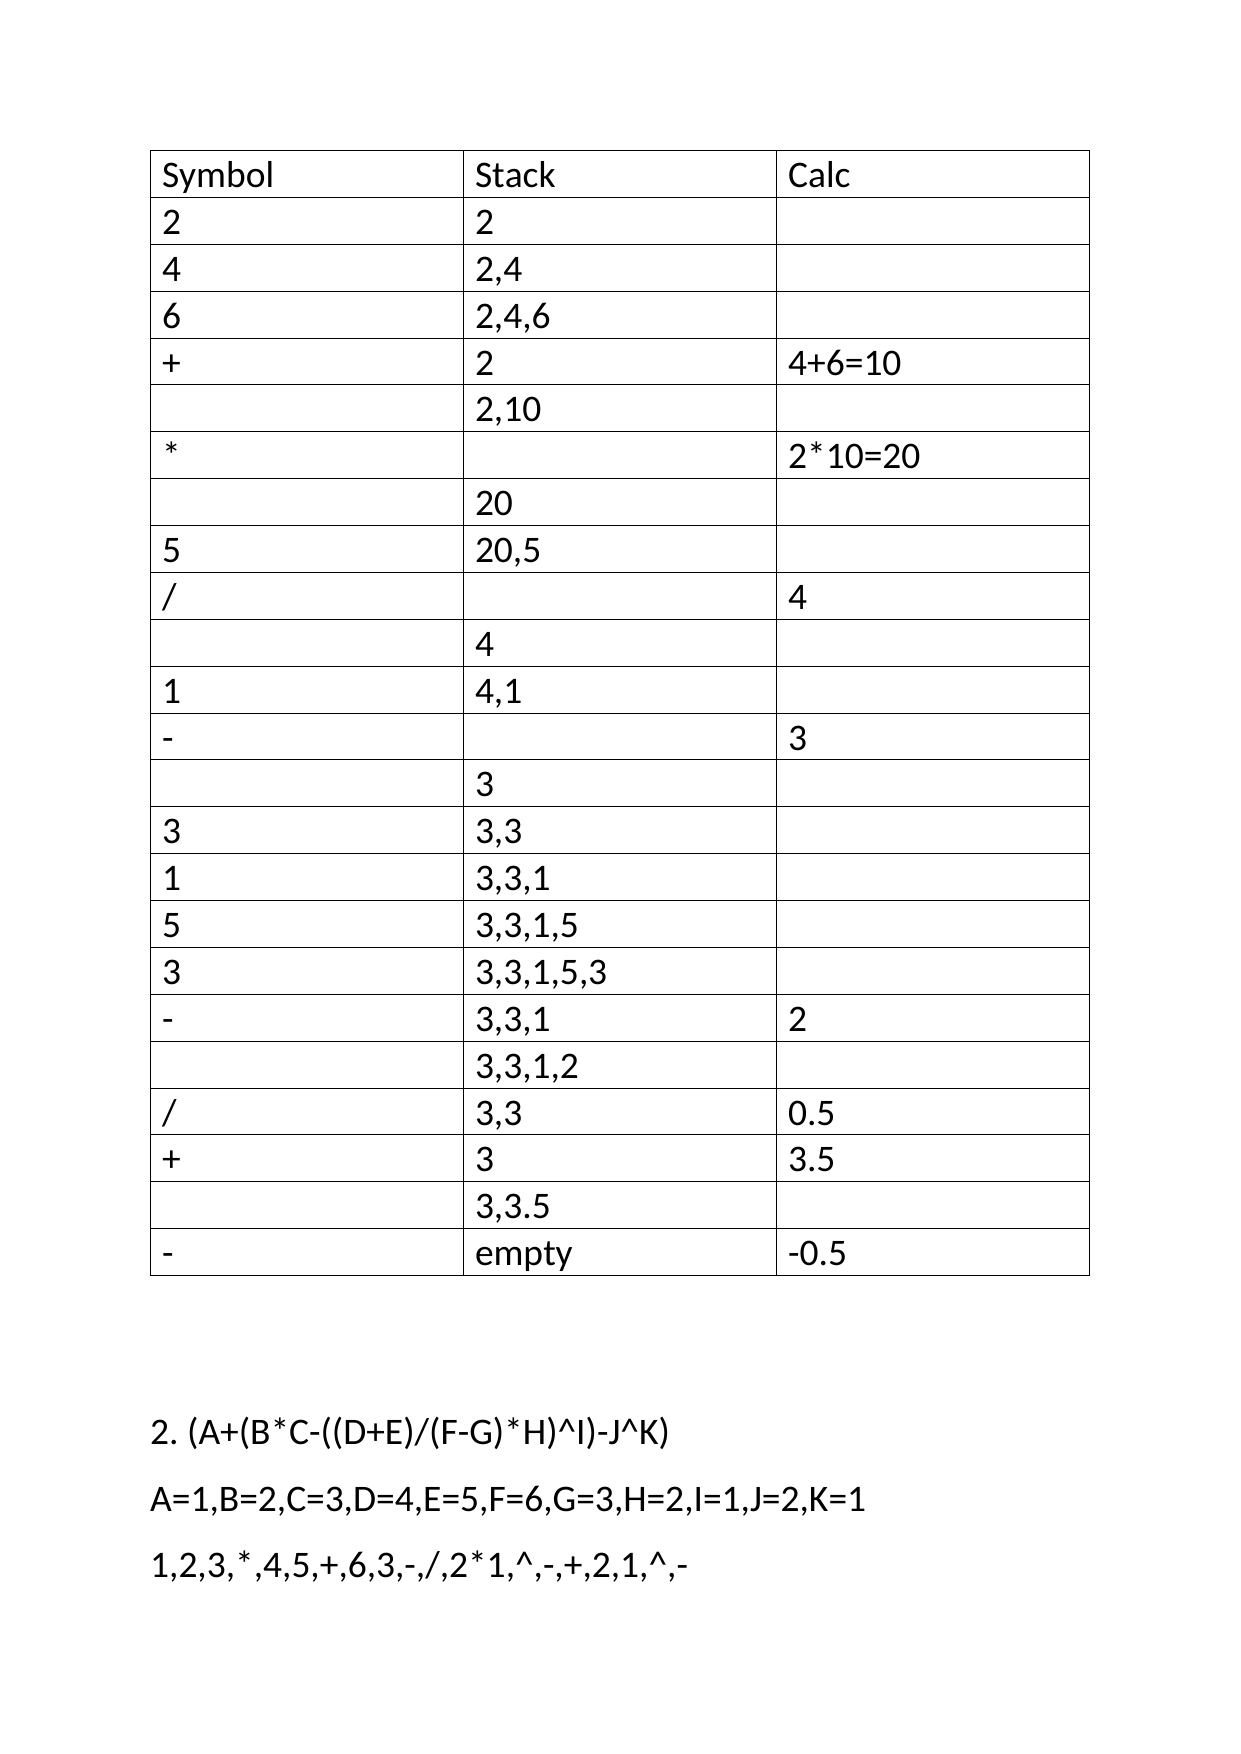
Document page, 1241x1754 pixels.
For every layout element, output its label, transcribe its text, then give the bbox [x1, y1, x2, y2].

table_cell 5 [151, 526, 463, 572]
table_cell [777, 1182, 1089, 1228]
table_cell [777, 620, 1089, 666]
table_header Symbol [151, 151, 463, 197]
table_cell [777, 948, 1089, 994]
table_cell 3,3 [464, 807, 776, 853]
table_cell [777, 385, 1089, 431]
table_cell 3 [151, 948, 463, 994]
table_cell / [151, 1089, 463, 1134]
table_cell [777, 479, 1089, 525]
table_cell * [151, 432, 463, 478]
table_cell [151, 385, 463, 431]
table_cell 3,3 [464, 1089, 776, 1134]
table_cell 20 [464, 479, 776, 525]
table_cell - [151, 995, 463, 1041]
text 1,2,3,*,4,5,+,6,3,-,/,2*1,^,-,+,2,1,^,- [150, 1541, 1090, 1586]
table_cell 2 [464, 198, 776, 244]
table_cell 6 [151, 292, 463, 337]
table_cell [777, 292, 1089, 337]
table_cell [464, 714, 776, 759]
table_cell 0.5 [777, 1089, 1089, 1134]
table_cell [777, 1042, 1089, 1087]
table_cell 2*10=20 [777, 432, 1089, 478]
table_cell 4,1 [464, 667, 776, 712]
table_cell 3 [464, 760, 776, 806]
table_cell [777, 245, 1089, 291]
table_cell 2,4 [464, 245, 776, 291]
table_cell / [151, 573, 463, 619]
table_cell [777, 854, 1089, 900]
table_cell [151, 760, 463, 806]
table_cell 5 [151, 901, 463, 947]
table_cell 3,3,1,5 [464, 901, 776, 947]
table_cell [777, 667, 1089, 712]
table_cell 3.5 [777, 1135, 1089, 1181]
text A=1,B=2,C=3,D=4,E=5,F=6,G=3,H=2,I=1,J=2,K=1 [150, 1474, 1090, 1520]
table_cell - [151, 714, 463, 759]
table_cell -0.5 [777, 1229, 1089, 1275]
table_cell 4 [777, 573, 1089, 619]
table_cell 3,3,1 [464, 854, 776, 900]
table_cell 20,5 [464, 526, 776, 572]
table_cell 2,4,6 [464, 292, 776, 337]
table_cell [151, 1182, 463, 1228]
table_cell [151, 479, 463, 525]
table_cell [464, 573, 776, 619]
table_cell 3,3.5 [464, 1182, 776, 1228]
table_cell + [151, 339, 463, 384]
table_cell [777, 198, 1089, 244]
table_cell + [151, 1135, 463, 1181]
table_cell 4+6=10 [777, 339, 1089, 384]
table_cell 4 [151, 245, 463, 291]
text 2. (A+(B*C-((D+E)/(F-G)*H)^I)-J^K) [150, 1408, 1090, 1454]
table_cell 2 [777, 995, 1089, 1041]
table_cell 1 [151, 667, 463, 712]
table_cell 2 [464, 339, 776, 384]
table_header Stack [464, 151, 776, 197]
table_cell empty [464, 1229, 776, 1275]
table_cell [777, 760, 1089, 806]
table_cell [151, 620, 463, 666]
table_cell 3 [777, 714, 1089, 759]
table_cell 1 [151, 854, 463, 900]
table_cell 3,3,1,2 [464, 1042, 776, 1087]
table_cell 3,3,1 [464, 995, 776, 1041]
table_cell 3,3,1,5,3 [464, 948, 776, 994]
table_cell [777, 526, 1089, 572]
table_cell 2 [151, 198, 463, 244]
table_cell [777, 807, 1089, 853]
table_cell [777, 901, 1089, 947]
table_cell - [151, 1229, 463, 1275]
table_cell 3 [464, 1135, 776, 1181]
table_cell 4 [464, 620, 776, 666]
table_cell 2,10 [464, 385, 776, 431]
table_header Calc [777, 151, 1089, 197]
table_cell [151, 1042, 463, 1087]
table_cell [464, 432, 776, 478]
table_cell 3 [151, 807, 463, 853]
